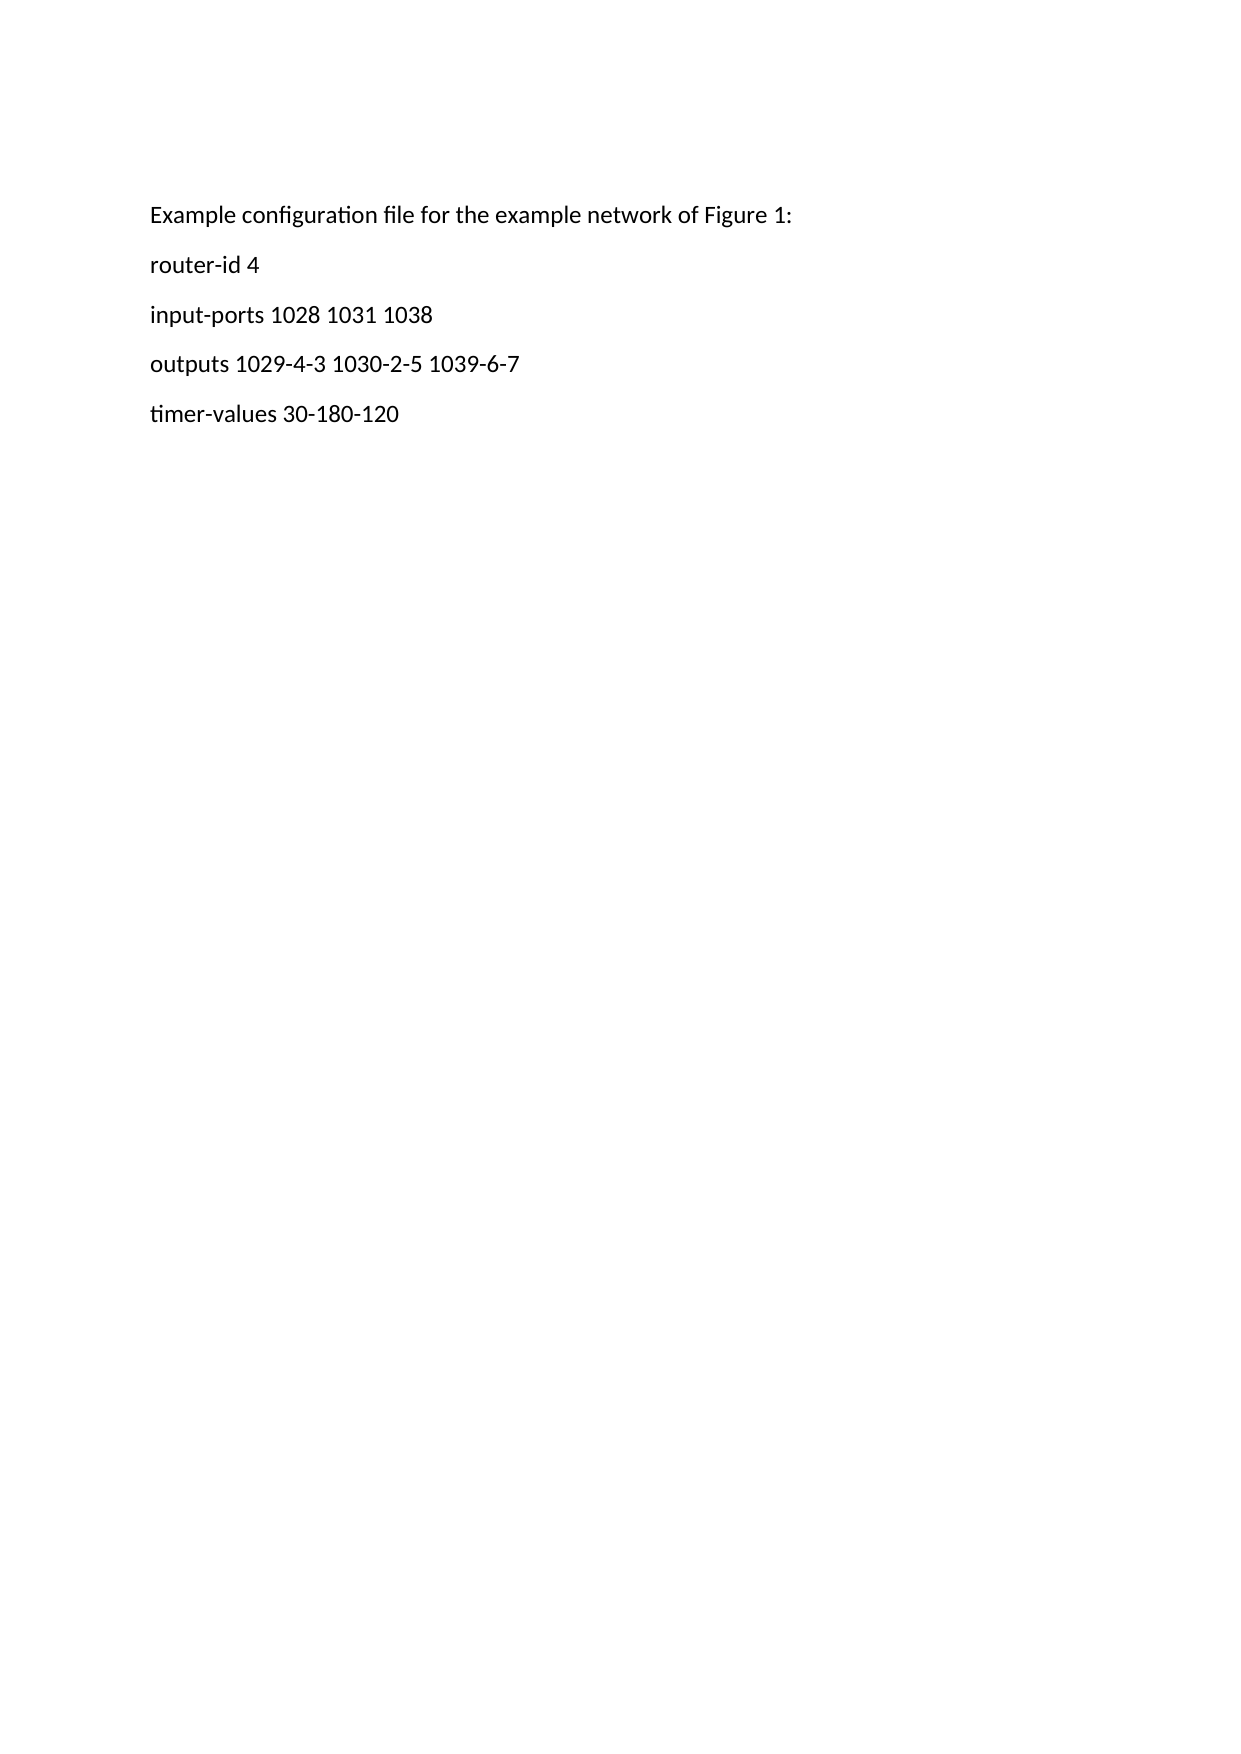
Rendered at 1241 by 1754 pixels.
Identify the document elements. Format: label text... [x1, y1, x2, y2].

text Example configuration file for the example network of Figure 1: [150, 199, 1090, 230]
text input-ports 1028 1031 1038 [150, 299, 1090, 329]
text router-id 4 [150, 249, 1090, 280]
text outputs 1029-4-3 1030-2-5 1039-6-7 [150, 348, 1090, 379]
text timer-values 30-180-120 [150, 398, 1090, 428]
